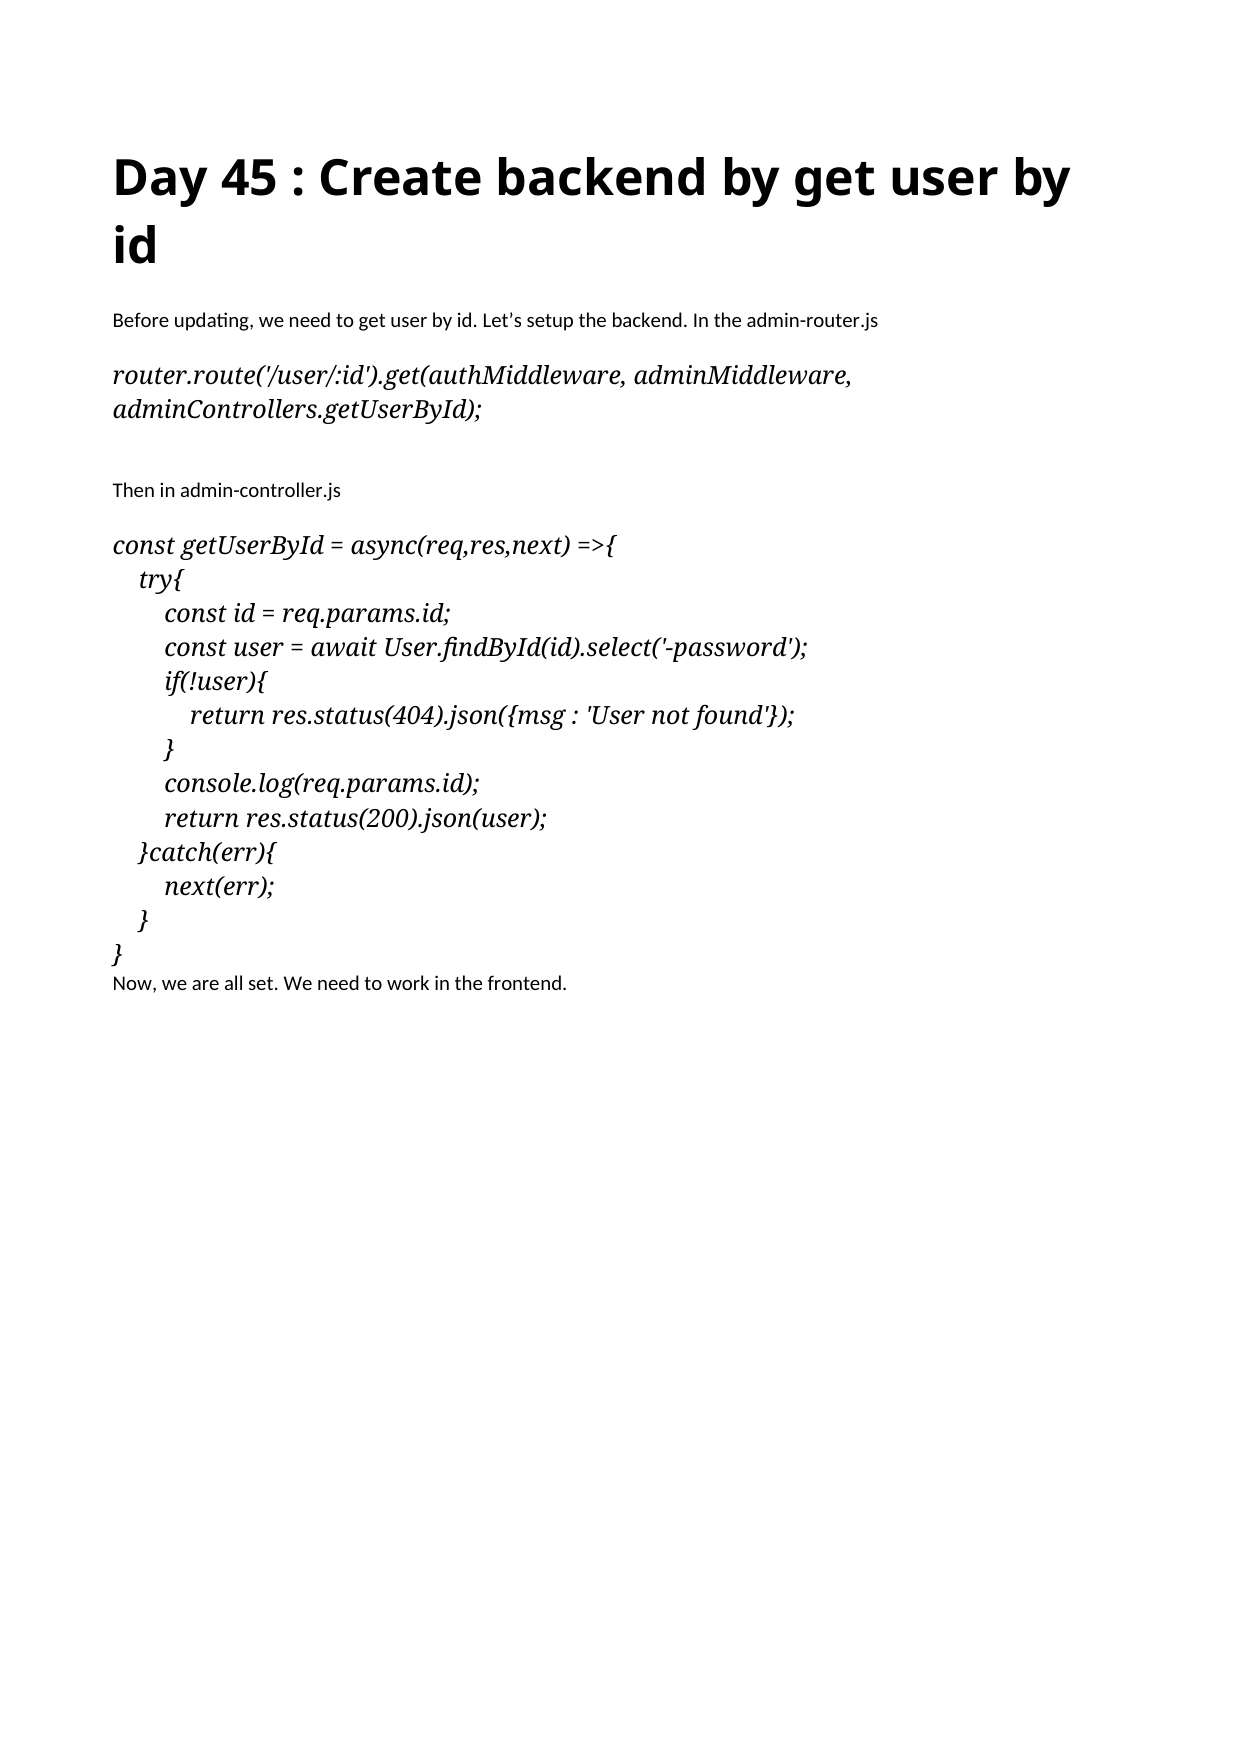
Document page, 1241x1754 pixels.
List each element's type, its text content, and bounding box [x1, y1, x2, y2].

text } [112, 902, 1128, 936]
text console.log(req.params.id); [112, 766, 1128, 800]
text Now, we are all set. We need to work in the frontend. [112, 971, 1128, 996]
text const id = req.params.id; [112, 596, 1128, 630]
text try{ [112, 562, 1128, 596]
text return res.status(404).json({msg : 'User not found'}); [112, 698, 1128, 732]
text return res.status(200).json(user); [112, 800, 1128, 834]
text Before updating, we need to get user by id. Let’s setup the backend. In the admin-router.js [112, 307, 1128, 332]
text } [112, 936, 1128, 971]
text }catch(err){ [112, 834, 1128, 868]
text const getUserById = async(req,res,next) =>{ [112, 528, 1128, 562]
subtitle Day 45 : Create backend by get user by id [112, 142, 1128, 278]
text Then in admin-controller.js [112, 477, 1128, 502]
text const user = await User.findById(id).select('-password'); [112, 630, 1128, 664]
text } [112, 732, 1128, 766]
text if(!user){ [112, 664, 1128, 698]
text next(err); [112, 868, 1128, 902]
text router.route('/user/:id').get(authMiddleware, adminMiddleware, adminControllers.getUserById); [112, 358, 1128, 426]
